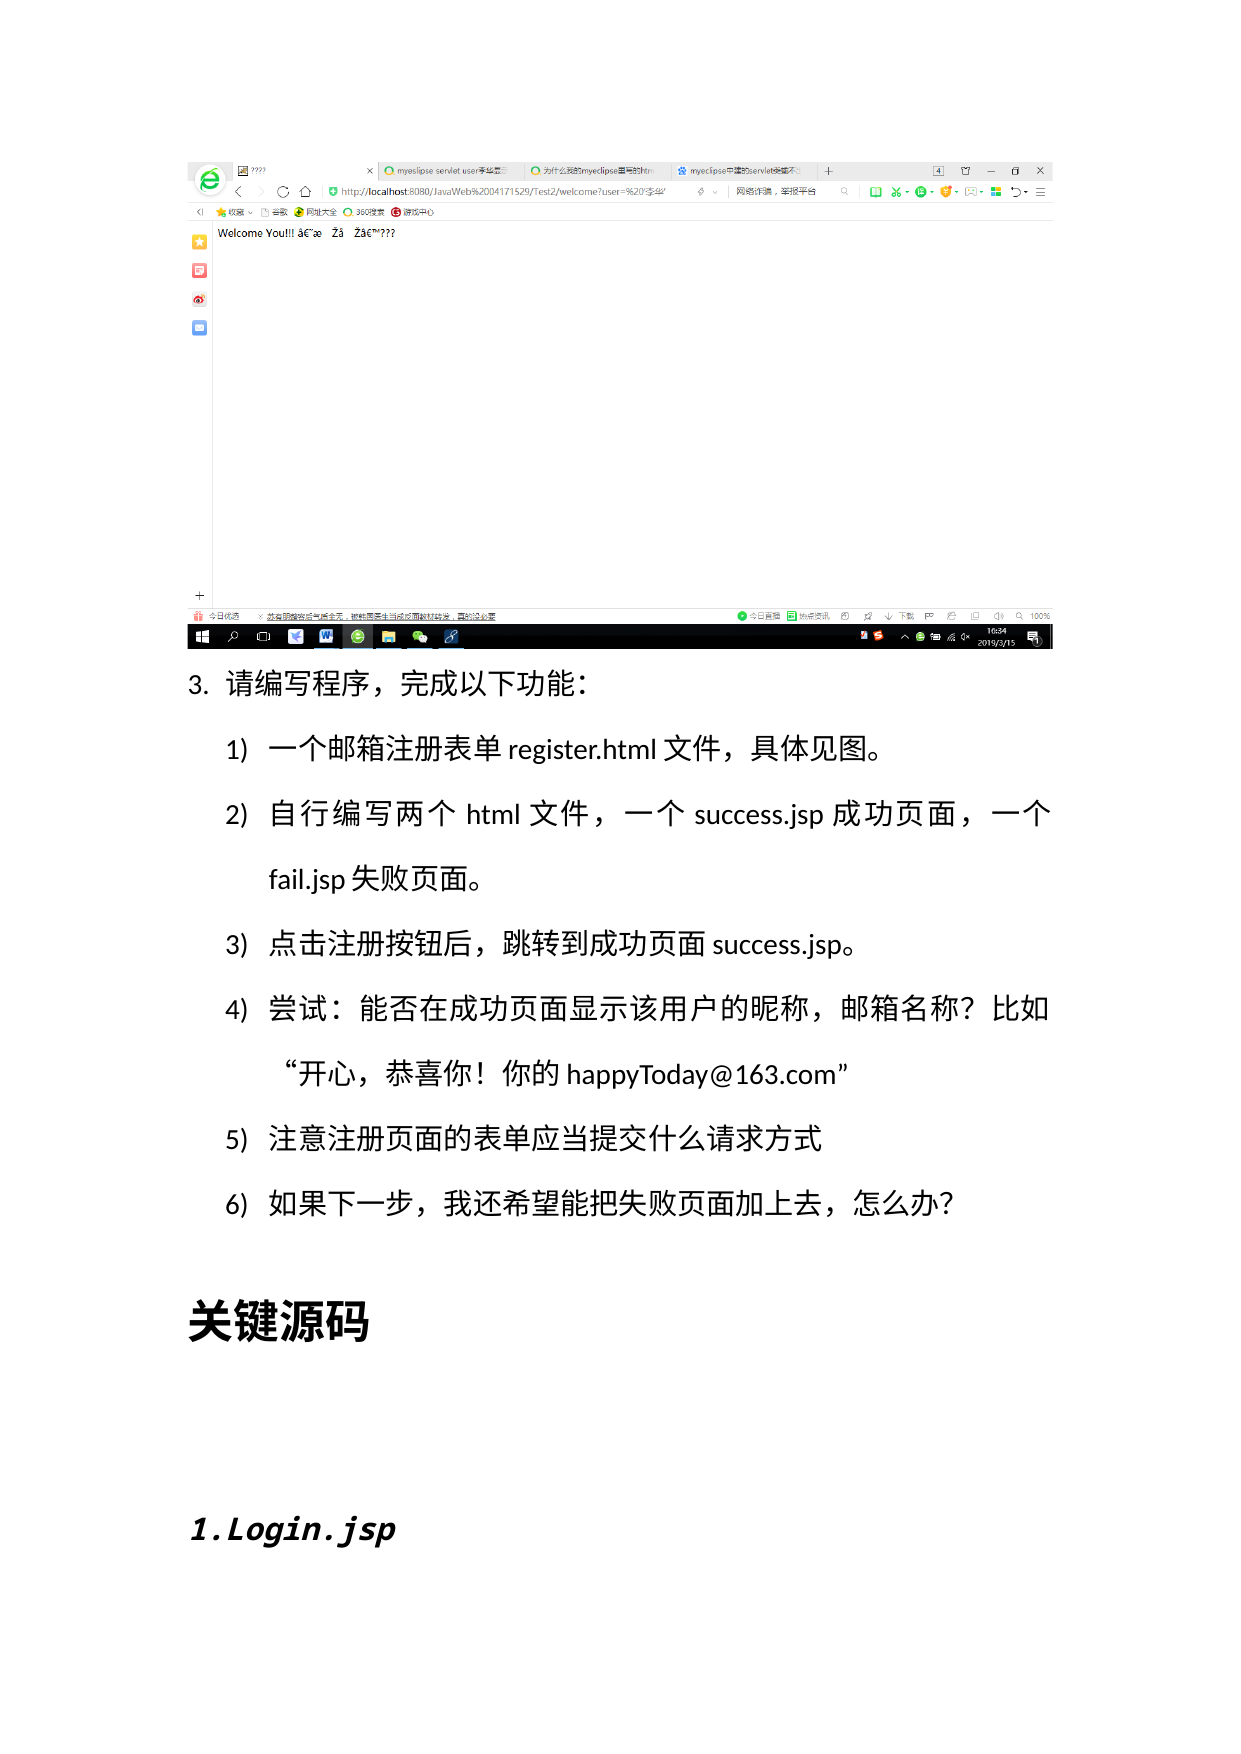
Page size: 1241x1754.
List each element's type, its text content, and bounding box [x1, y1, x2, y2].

list 请编写程序，完成以下功能： [187, 649, 1053, 714]
picture [187, 162, 1053, 649]
list 一个邮箱注册表单register.html文件，具体见图。 [225, 714, 1053, 779]
list 如果下一步，我还希望能把失败页面加上去，怎么办？ [225, 1169, 1053, 1234]
text 1.Login.jsp [187, 1495, 1053, 1560]
list 尝试：能否在成功页面显示该用户的昵称，邮箱名称？比如“开心，恭喜你！你的happyToday@163.com” [225, 974, 1053, 1104]
subtitle 关键源码 [187, 1270, 1053, 1367]
list 自行编写两个html文件，一个success.jsp成功页面，一个fail.jsp失败页面。 [225, 779, 1053, 909]
list 点击注册按钮后，跳转到成功页面success.jsp。 [225, 909, 1053, 974]
list 注意注册页面的表单应当提交什么请求方式 [225, 1104, 1053, 1169]
